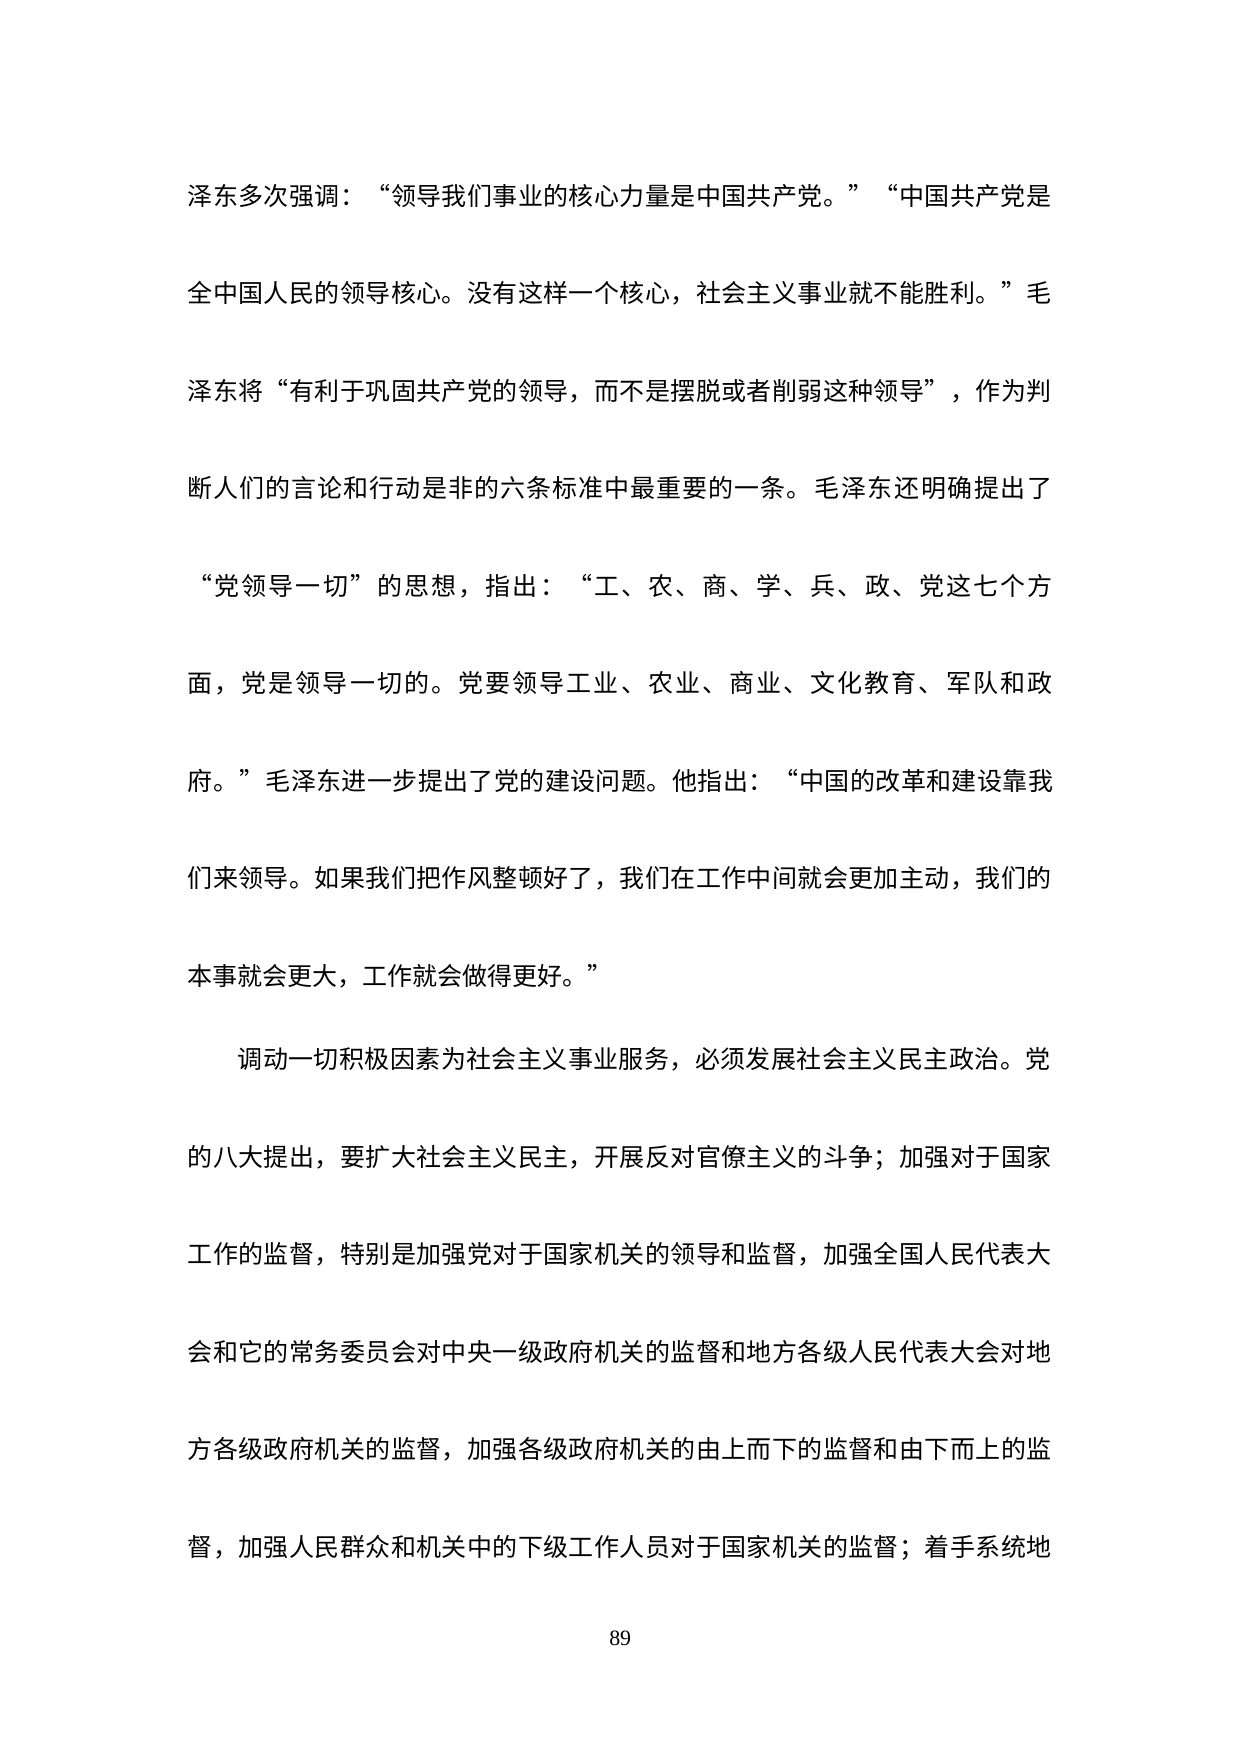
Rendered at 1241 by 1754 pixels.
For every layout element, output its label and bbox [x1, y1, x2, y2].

text [187, 1025, 1053, 1578]
text [187, 162, 1053, 1007]
